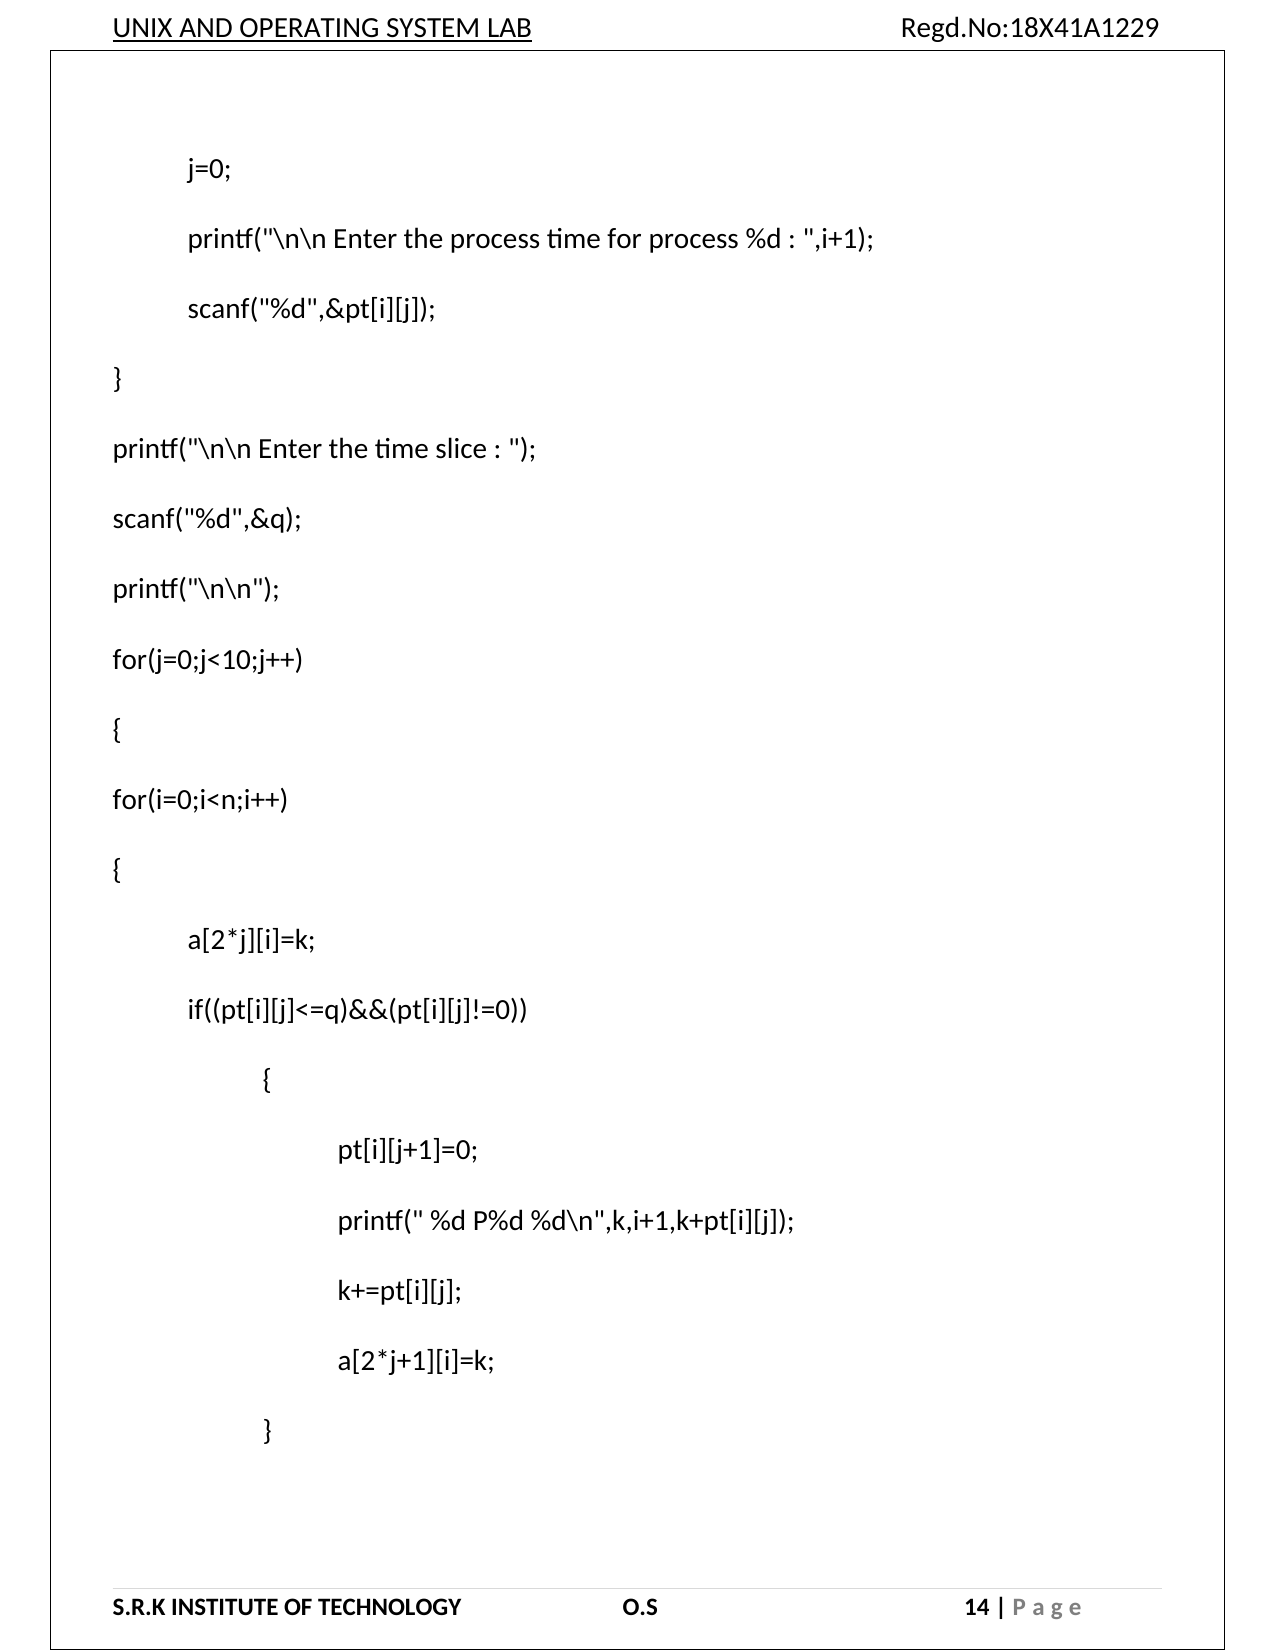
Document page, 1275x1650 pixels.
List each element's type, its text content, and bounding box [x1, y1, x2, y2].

text } [112, 1412, 1162, 1447]
text printf("\n\n Enter the process time for process %d : ",i+1); [187, 220, 1162, 256]
text k+=pt[i][j]; [262, 1272, 1162, 1307]
text a[2*j][i]=k; [112, 921, 1162, 957]
text j=0; [187, 150, 1162, 186]
text printf("\n\n Enter the time slice : "); [112, 430, 1162, 466]
text { [112, 851, 1162, 887]
text for(j=0;j<10;j++) [112, 641, 1162, 676]
text } [112, 360, 1162, 396]
text { [112, 1061, 1162, 1097]
text { [112, 711, 1162, 746]
text for(i=0;i<n;i++) [112, 781, 1162, 817]
text a[2*j+1][i]=k; [262, 1342, 1162, 1377]
text scanf("%d",&q); [112, 501, 1162, 536]
text printf("\n\n"); [112, 571, 1162, 606]
text printf(" %d P%d %d\n",k,i+1,k+pt[i][j]); [262, 1202, 1162, 1237]
text scanf("%d",&pt[i][j]); [187, 290, 1162, 326]
text if((pt[i][j]<=q)&&(pt[i][j]!=0)) [112, 991, 1162, 1027]
text pt[i][j+1]=0; [112, 1131, 1162, 1167]
